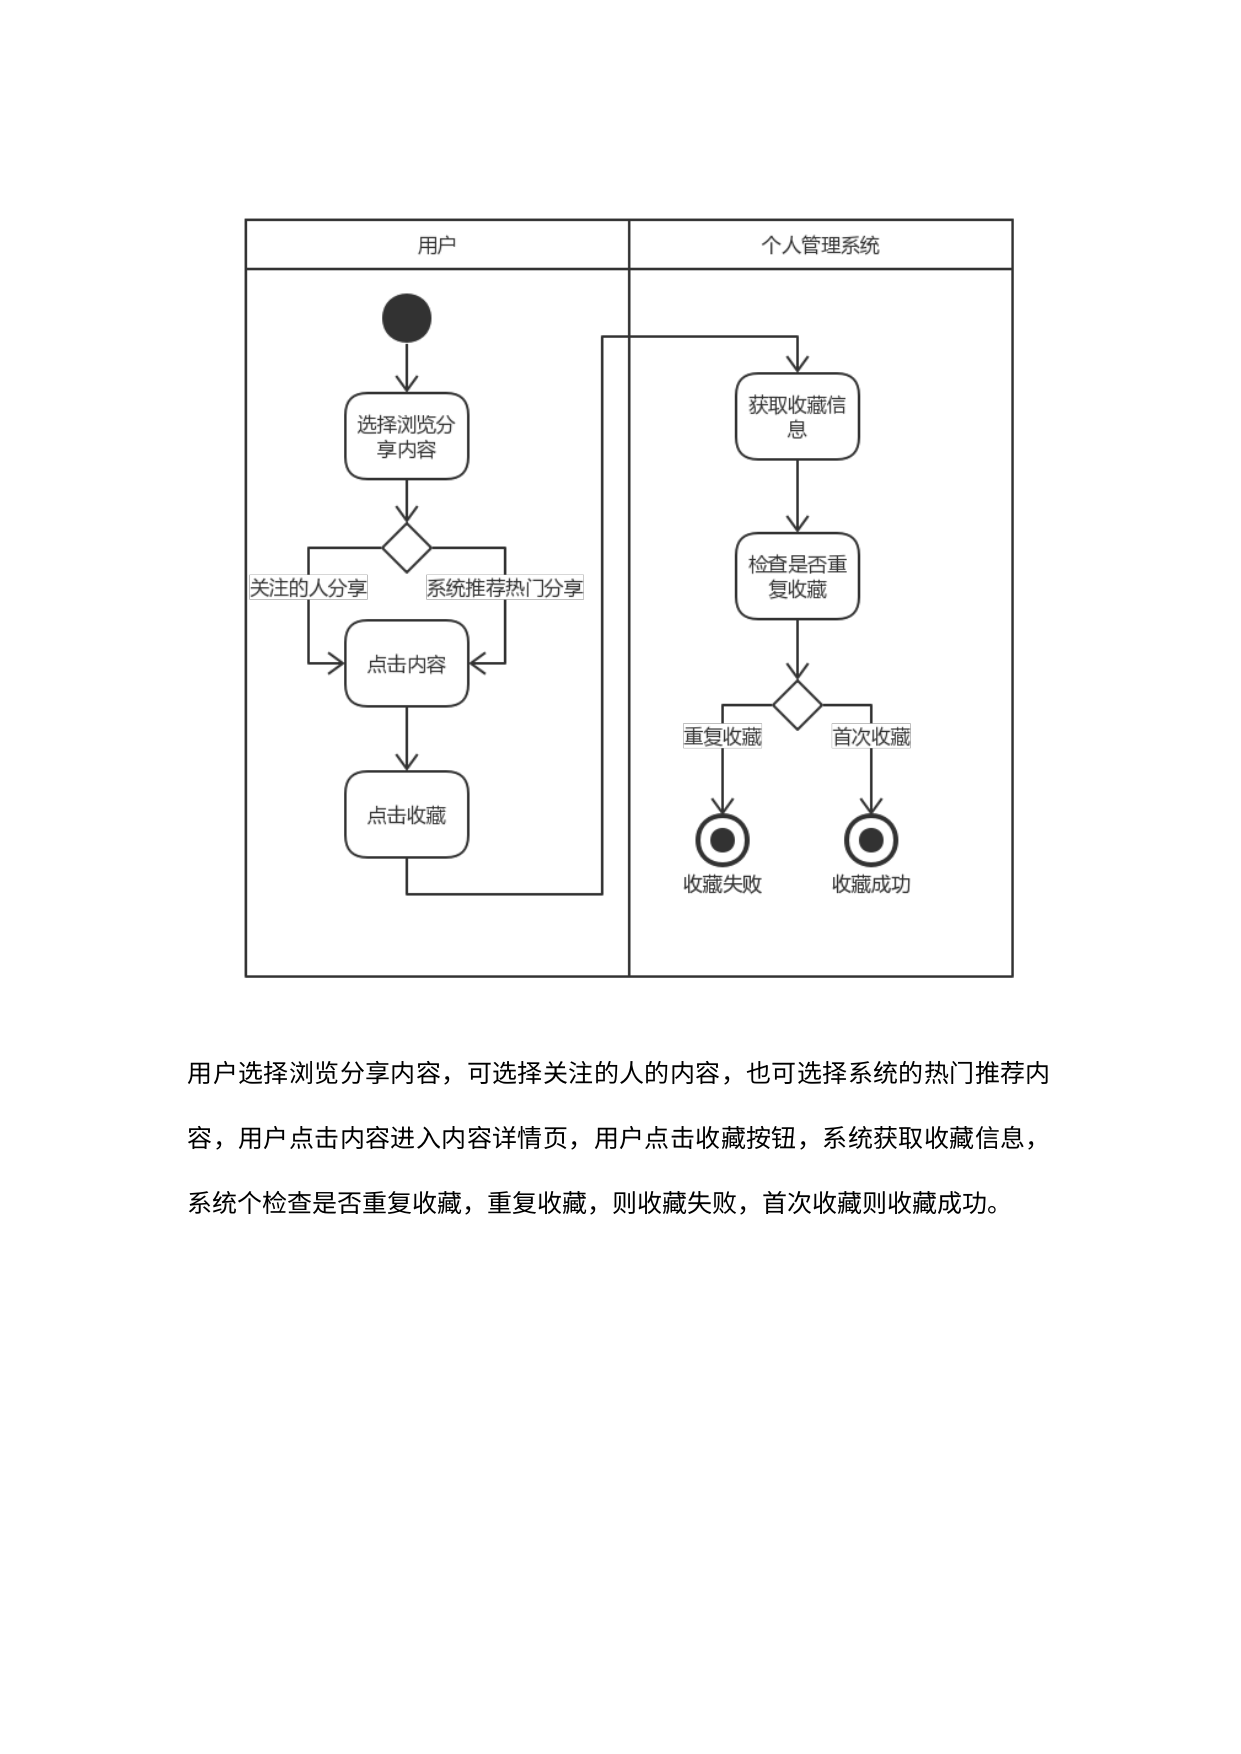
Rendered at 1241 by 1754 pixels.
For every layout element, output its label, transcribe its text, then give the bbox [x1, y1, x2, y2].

picture [187, 162, 1052, 1016]
text 用户选择浏览分享内容，可选择关注的人的内容，也可选择系统的热门推荐内容，用户点击内容进入内容详情页，用户点击收藏按钮，系统获取收藏信息，系统个检查是否重复收藏，重复收藏，则收藏失败，首次收藏则收藏成功。 [187, 1039, 1053, 1234]
